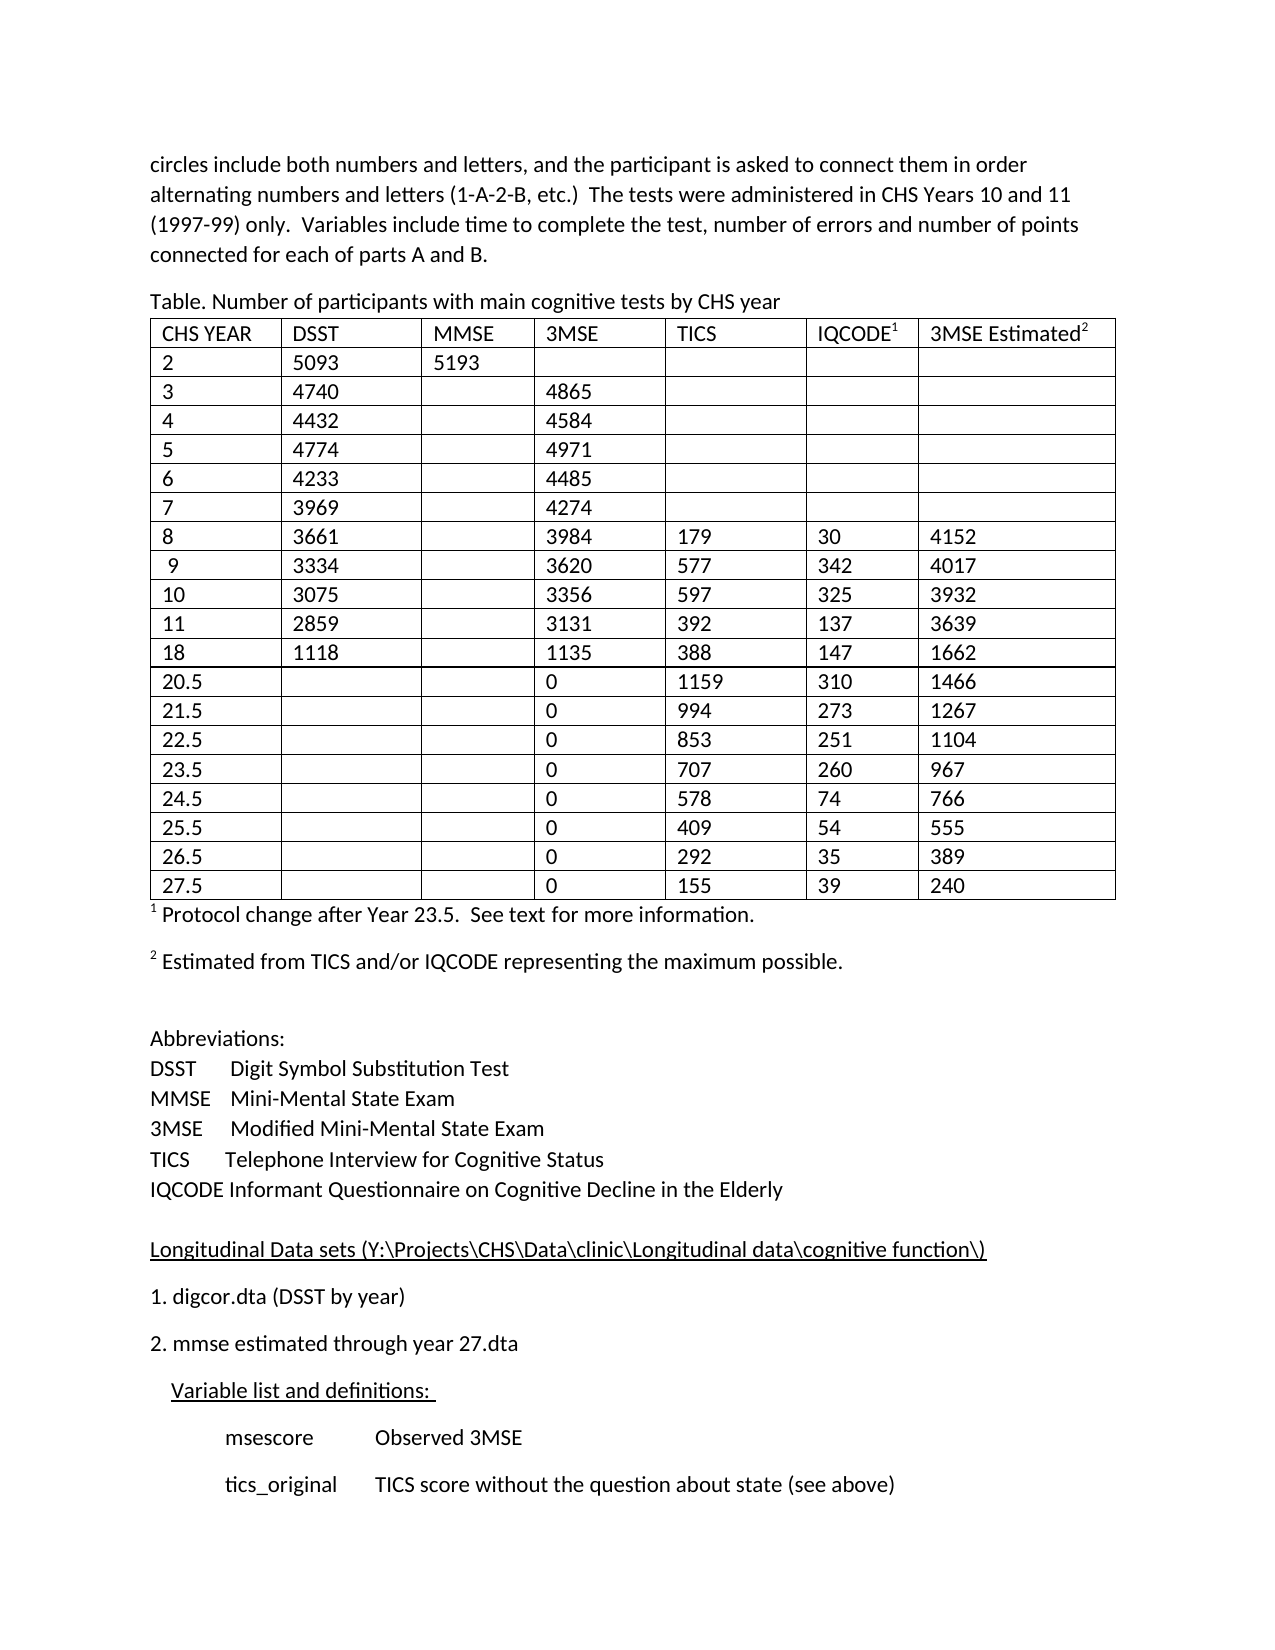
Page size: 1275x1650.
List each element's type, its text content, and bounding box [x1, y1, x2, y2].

table_cell 35 [807, 842, 918, 870]
table_cell 853 [666, 726, 806, 754]
table_cell 3131 [535, 609, 665, 637]
table_cell 1135 [535, 639, 665, 666]
table_cell 3356 [535, 580, 665, 608]
table_cell [282, 668, 421, 696]
table_cell 3620 [535, 551, 665, 579]
table_cell 22.5 [151, 726, 281, 754]
table_cell 5193 [422, 348, 534, 376]
table_cell [422, 639, 534, 666]
table_cell [919, 464, 1115, 492]
table_cell [282, 813, 421, 841]
table_cell 25.5 [151, 813, 281, 841]
table_cell 389 [919, 842, 1115, 870]
table_cell 4432 [282, 406, 421, 434]
text Variable list and definitions: [150, 1376, 1125, 1404]
table_cell 555 [919, 813, 1115, 841]
table_cell 3984 [535, 522, 665, 550]
table_cell [422, 464, 534, 492]
table_cell [282, 697, 421, 724]
table_cell 4233 [282, 464, 421, 492]
table_cell 0 [535, 842, 665, 870]
table_cell [422, 551, 534, 579]
table_cell 4971 [535, 435, 665, 463]
text msescore Observed 3MSE [150, 1423, 1125, 1451]
table_header TICS [666, 319, 806, 347]
table_cell 4017 [919, 551, 1115, 579]
table_cell 137 [807, 609, 918, 637]
table_cell 0 [535, 813, 665, 841]
table_cell [282, 726, 421, 754]
table_cell 30 [807, 522, 918, 550]
table_header 3MSE Estimated2 [919, 319, 1115, 347]
table_cell 409 [666, 813, 806, 841]
table_cell 3932 [919, 580, 1115, 608]
table_cell [666, 406, 806, 434]
table_cell 5 [151, 435, 281, 463]
table_cell 1118 [282, 639, 421, 666]
text IQCODE Informant Questionnaire on Cognitive Decline in the Elderly [150, 1175, 1125, 1203]
table_cell 707 [666, 755, 806, 783]
table_cell 273 [807, 697, 918, 724]
table_cell [666, 348, 806, 376]
table_cell [919, 377, 1115, 405]
table_header IQCODE1 [807, 319, 918, 347]
table_cell 4274 [535, 493, 665, 521]
table_cell [807, 348, 918, 376]
table_cell [422, 580, 534, 608]
text DSST Digit Symbol Substitution Test [150, 1054, 1125, 1082]
table_cell 155 [666, 871, 806, 899]
table_cell 24.5 [151, 784, 281, 812]
table_header MMSE [422, 319, 534, 347]
table_cell [422, 842, 534, 870]
text 3MSE Modified Mini-Mental State Exam [150, 1114, 1125, 1143]
table_cell 310 [807, 668, 918, 696]
table_cell 251 [807, 726, 918, 754]
table_cell 4584 [535, 406, 665, 434]
table_cell 2 [151, 348, 281, 376]
table_cell 3334 [282, 551, 421, 579]
table_cell [422, 668, 534, 696]
table_cell [666, 464, 806, 492]
table_cell [422, 697, 534, 724]
table_cell 2859 [282, 609, 421, 637]
table_cell 4774 [282, 435, 421, 463]
text Abbreviations: [150, 1024, 1125, 1052]
table_cell 388 [666, 639, 806, 666]
table_cell 260 [807, 755, 918, 783]
text MMSE Mini-Mental State Exam [150, 1084, 1125, 1112]
table_cell 578 [666, 784, 806, 812]
table_cell 0 [535, 668, 665, 696]
table_cell 1159 [666, 668, 806, 696]
table_cell 18 [151, 639, 281, 666]
table_cell 597 [666, 580, 806, 608]
table_cell [535, 348, 665, 376]
table_cell [422, 406, 534, 434]
table_cell [919, 435, 1115, 463]
table_cell [422, 726, 534, 754]
table_cell 6 [151, 464, 281, 492]
table_cell 1267 [919, 697, 1115, 724]
table_header DSST [282, 319, 421, 347]
table_cell 292 [666, 842, 806, 870]
table_cell [919, 406, 1115, 434]
table_cell [422, 871, 534, 899]
table_cell [422, 755, 534, 783]
table_cell 0 [535, 755, 665, 783]
table_cell [807, 493, 918, 521]
table_cell [282, 784, 421, 812]
table_cell [422, 813, 534, 841]
table_cell [422, 377, 534, 405]
table_cell 0 [535, 784, 665, 812]
table_cell [919, 493, 1115, 521]
table_cell 766 [919, 784, 1115, 812]
table_cell [666, 435, 806, 463]
table_cell 3075 [282, 580, 421, 608]
table_cell [282, 871, 421, 899]
table_cell [919, 348, 1115, 376]
table_cell 1466 [919, 668, 1115, 696]
table_cell 4740 [282, 377, 421, 405]
table_cell 21.5 [151, 697, 281, 724]
text 2. mmse estimated through year 27.dta [150, 1329, 1125, 1357]
text Table. Number of participants with main cognitive tests by CHS year [150, 287, 1125, 316]
text tics_original TICS score without the question about state (see above) [150, 1470, 1125, 1498]
table_cell [666, 493, 806, 521]
table_cell 577 [666, 551, 806, 579]
table_cell 3661 [282, 522, 421, 550]
table_cell 392 [666, 609, 806, 637]
table_cell 3 [151, 377, 281, 405]
table_cell [422, 784, 534, 812]
table_cell 4485 [535, 464, 665, 492]
table_cell 0 [535, 726, 665, 754]
table_cell 11 [151, 609, 281, 637]
table_cell [807, 435, 918, 463]
table_cell [422, 609, 534, 637]
table_cell 23.5 [151, 755, 281, 783]
table_cell [422, 435, 534, 463]
table_cell [422, 522, 534, 550]
table_cell 179 [666, 522, 806, 550]
text 2 Estimated from TICS and/or IQCODE representing the maximum possible. [150, 947, 1125, 975]
table_cell 74 [807, 784, 918, 812]
table_cell 240 [919, 871, 1115, 899]
table_cell 5093 [282, 348, 421, 376]
text Longitudinal Data sets (Y:\Projects\CHS\Data\clinic\Longitudinal data\cognitive function\) [150, 1235, 1125, 1263]
table_cell [807, 464, 918, 492]
table_cell 0 [535, 871, 665, 899]
table_cell 342 [807, 551, 918, 579]
table_cell 10 [151, 580, 281, 608]
table_cell 26.5 [151, 842, 281, 870]
table_cell 27.5 [151, 871, 281, 899]
table_cell 4152 [919, 522, 1115, 550]
text 1. digcor.dta (DSST by year) [150, 1282, 1125, 1310]
table_cell 7 [151, 493, 281, 521]
table_cell 8 [151, 522, 281, 550]
text TICS Telephone Interview for Cognitive Status [150, 1145, 1125, 1173]
table_cell 20.5 [151, 668, 281, 696]
table_cell 4 [151, 406, 281, 434]
table_cell [282, 842, 421, 870]
table_header 3MSE [535, 319, 665, 347]
table_cell 994 [666, 697, 806, 724]
table_cell [666, 377, 806, 405]
table_cell 9 [151, 551, 281, 579]
table_cell 967 [919, 755, 1115, 783]
table_cell 0 [535, 697, 665, 724]
table_cell [282, 755, 421, 783]
table_cell 3639 [919, 609, 1115, 637]
table_cell 147 [807, 639, 918, 666]
table_cell 325 [807, 580, 918, 608]
table_cell 1662 [919, 639, 1115, 666]
table_cell 4865 [535, 377, 665, 405]
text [150, 150, 1125, 269]
table_cell [807, 406, 918, 434]
table_cell 39 [807, 871, 918, 899]
table_cell [422, 493, 534, 521]
table_cell [807, 377, 918, 405]
table_cell 3969 [282, 493, 421, 521]
table_header CHS YEAR [151, 319, 281, 347]
text 1 Protocol change after Year 23.5. See text for more information. [150, 900, 1125, 928]
table_cell 54 [807, 813, 918, 841]
table_cell 1104 [919, 726, 1115, 754]
